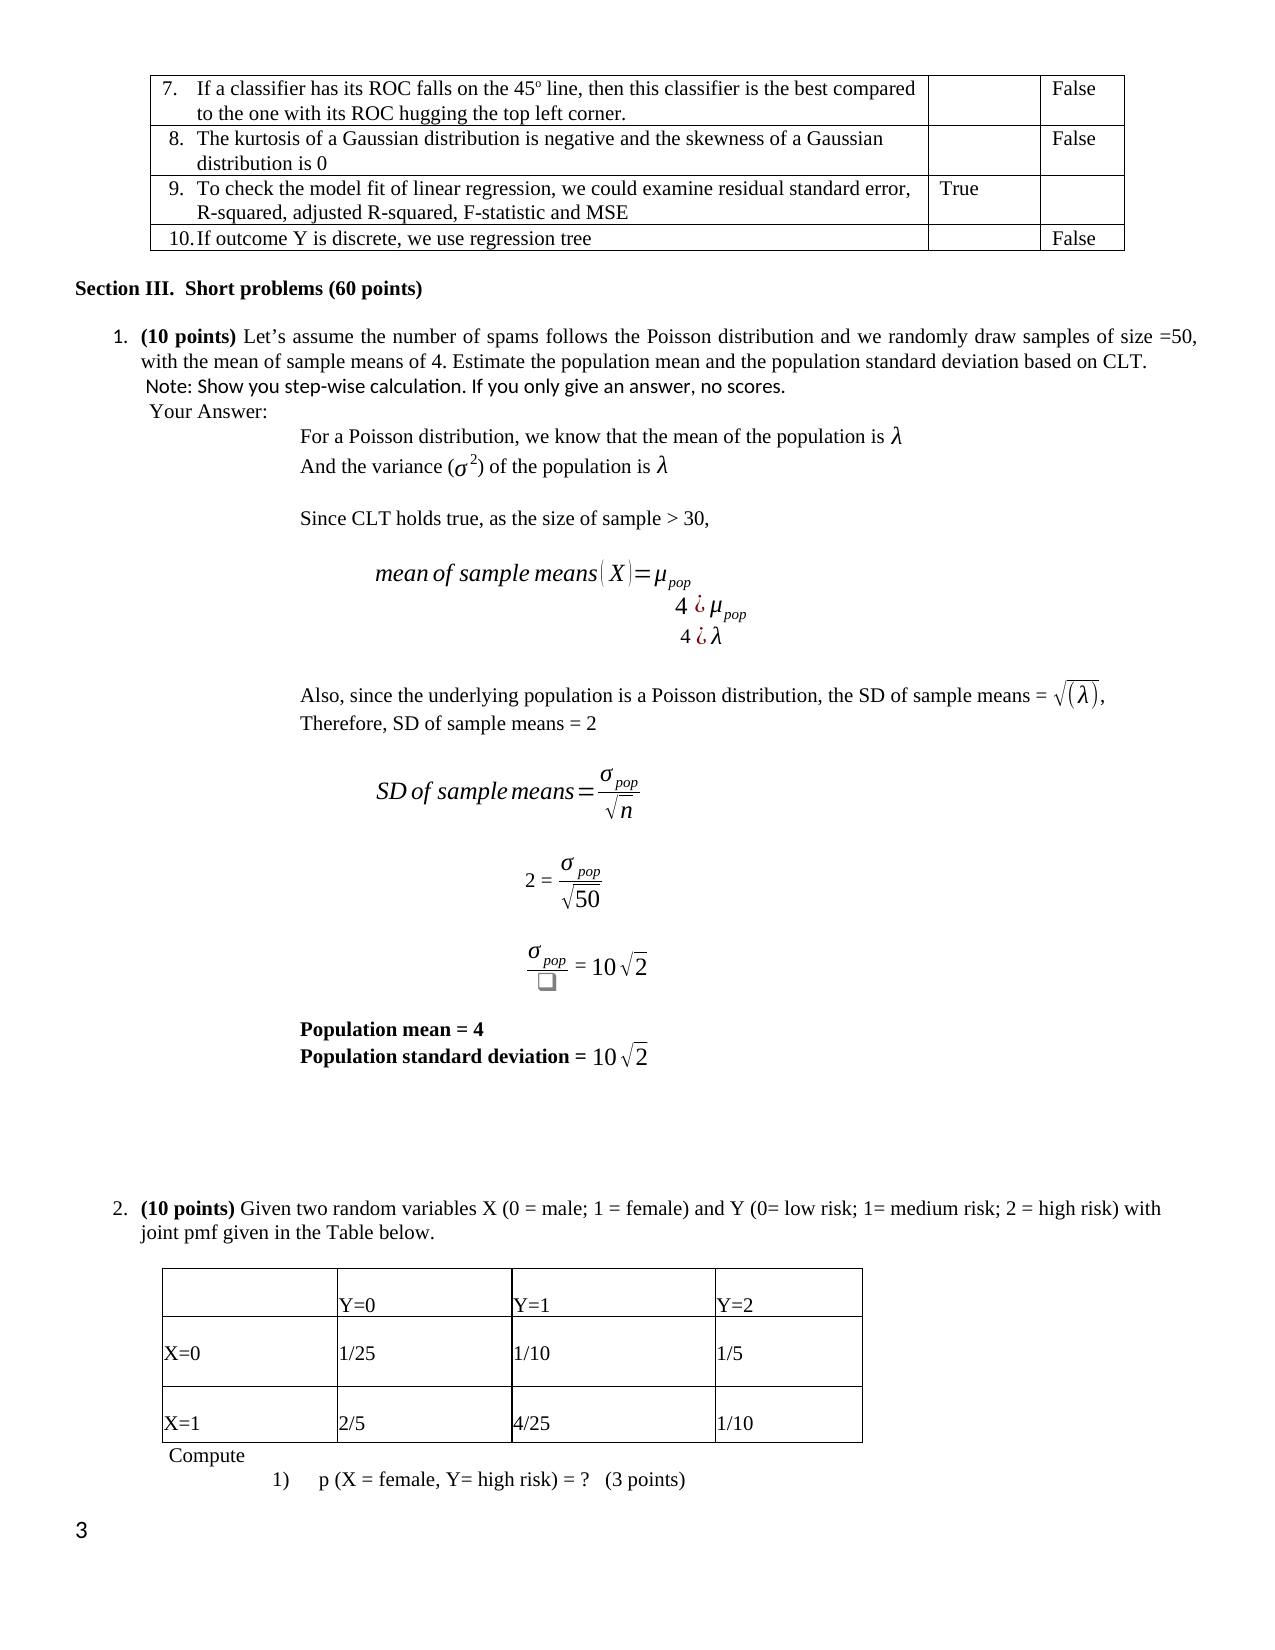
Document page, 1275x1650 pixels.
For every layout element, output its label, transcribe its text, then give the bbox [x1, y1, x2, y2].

table_header Y=0 [338, 1269, 511, 1316]
text Since CLT holds true, as the size of sample > 30, [75, 505, 1200, 529]
text Population mean = 4 [75, 1017, 1200, 1041]
table_cell [929, 76, 1040, 125]
text Therefore, SD of sample means = 2 [75, 711, 1200, 735]
table_header Y=1 [513, 1269, 715, 1316]
text Also, since the underlying population is a Poisson distribution, the SD of sample means = , [75, 679, 1200, 711]
table_cell [1041, 176, 1124, 224]
table_cell [929, 126, 1040, 174]
table_cell If outcome Y is discrete, we use regression tree [151, 225, 928, 250]
list Note: Show you step-wise calculation. If you only give an answer, no scores. [112, 373, 1200, 398]
text 2 = [75, 848, 1200, 913]
table_cell False [1041, 76, 1124, 125]
table_cell 1/25 [338, 1317, 511, 1386]
list (10 points) Let’s assume the number of spams follows the Poisson distribution and we randomly draw samples of size =50, with the mean of sample means of 4. Estimate the population mean and the population standard deviation based on CLT. [112, 324, 1200, 373]
text Your Answer: [112, 398, 1200, 423]
text Section III. Short problems (60 points) [75, 275, 1200, 299]
text Compute [75, 1443, 1200, 1467]
table_cell False [1041, 126, 1124, 174]
table_cell 1/5 [716, 1317, 862, 1386]
table_cell To check the model fit of linear regression, we could examine residual standard error, R-squared, adjusted R-squared, F-statistic and MSE [151, 176, 928, 224]
list p (X = female, Y= high risk) = ? (3 points) [272, 1467, 1200, 1491]
text And the variance () of the population is [75, 450, 1200, 481]
table_cell 1/10 [513, 1317, 715, 1386]
list (10 points) Given two random variables X (0 = male; 1 = female) and Y (0= low risk; 1= medium risk; 2 = high risk) with joint pmf given in the Table below. [112, 1196, 1200, 1244]
table_cell True [929, 176, 1040, 224]
table_cell If a classifier has its ROC falls on the 45o line, then this classifier is the best compared to the one with its ROC hugging the top left corner. [151, 76, 928, 125]
table_cell The kurtosis of a Gaussian distribution is negative and the skewness of a Gaussian distribution is 0 [151, 126, 928, 174]
table_cell 4/25 [513, 1387, 715, 1441]
table_cell X=0 [163, 1317, 337, 1386]
table_cell False [1041, 225, 1124, 250]
table_cell 2/5 [338, 1387, 511, 1441]
table_header [163, 1269, 337, 1316]
text 4 [75, 622, 1200, 650]
text Population standard deviation = [75, 1041, 1200, 1071]
table_cell [929, 225, 1040, 250]
text For a Poisson distribution, we know that the mean of the population is [75, 423, 1200, 450]
table_cell X=1 [163, 1387, 337, 1441]
table_header Y=2 [716, 1269, 862, 1316]
table_cell 1/10 [716, 1387, 862, 1441]
text = [75, 937, 1200, 993]
